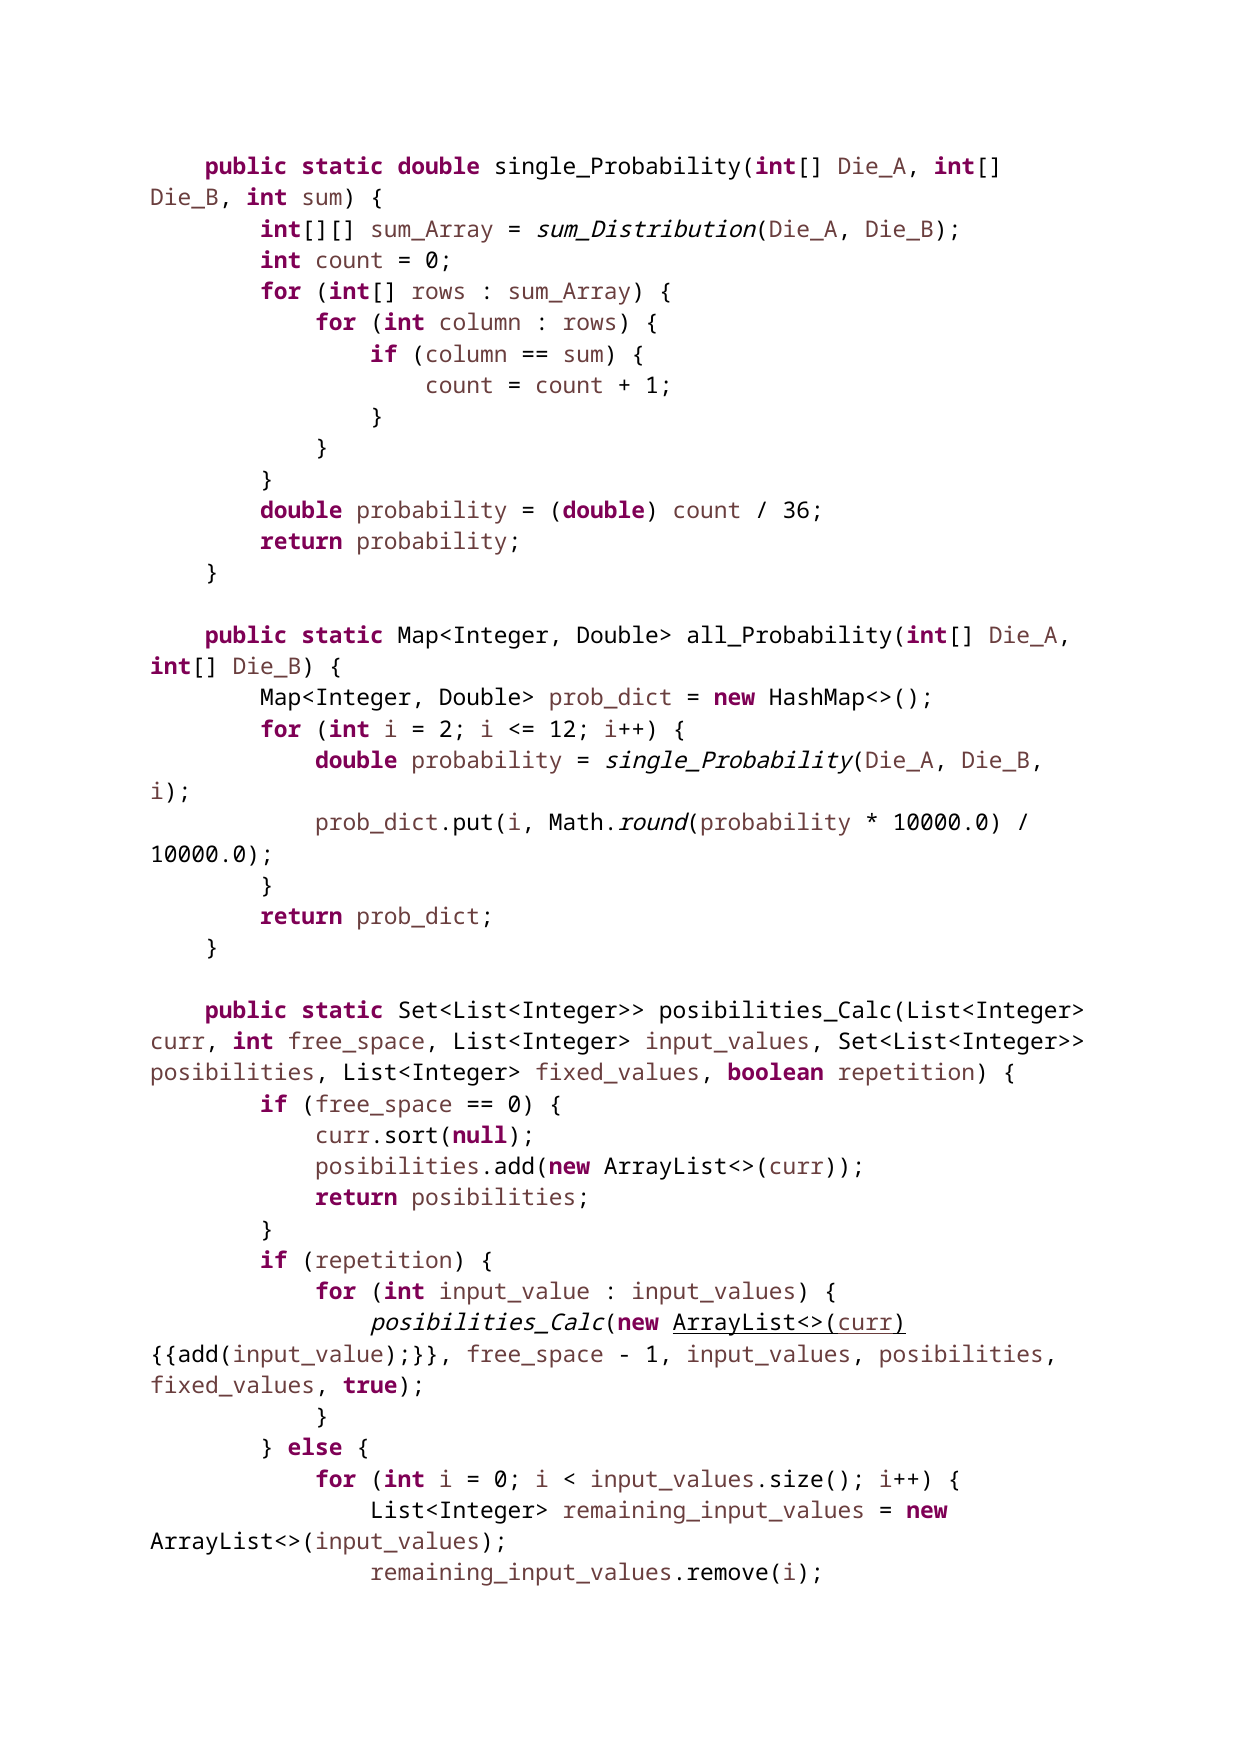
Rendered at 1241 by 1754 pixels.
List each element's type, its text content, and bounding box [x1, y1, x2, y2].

text return posibilities; [150, 1181, 1090, 1212]
text for (int i = 2; i <= 12; i++) { [150, 712, 1090, 744]
text for (int[] rows : sum_Array) { [150, 275, 1090, 306]
text } [150, 400, 1090, 431]
text int count = 0; [150, 244, 1090, 275]
text } [150, 462, 1090, 494]
text } else { [150, 1431, 1090, 1462]
text count = count + 1; [150, 369, 1090, 400]
text public static Set<List<Integer>> posibilities_Calc(List<Integer> curr, int free_space, List<Integer> input_values, Set<List<Integer>> posibilities, List<Integer> fixed_values, boolean repetition) { [150, 994, 1090, 1087]
text curr.sort(null); [150, 1119, 1090, 1150]
text List<Integer> remaining_input_values = new ArrayList<>(input_values); [150, 1494, 1090, 1556]
text } [150, 931, 1090, 962]
text for (int i = 0; i < input_values.size(); i++) { [150, 1462, 1090, 1494]
text if (free_space == 0) { [150, 1087, 1090, 1119]
text } [150, 431, 1090, 462]
text } [150, 1212, 1090, 1244]
text for (int column : rows) { [150, 306, 1090, 337]
text for (int input_value : input_values) { [150, 1275, 1090, 1306]
text posibilities_Calc(new ArrayList<>(curr){{add(input_value);}}, free_space - 1, input_values, posibilities, fixed_values, true); [150, 1306, 1090, 1400]
text prob_dict.put(i, Math.round(probability * 10000.0) / 10000.0); [150, 806, 1090, 869]
text remaining_input_values.remove(i); [150, 1556, 1090, 1587]
text return probability; [150, 525, 1090, 556]
text } [150, 1400, 1090, 1431]
text } [150, 869, 1090, 900]
text public static Map<Integer, Double> all_Probability(int[] Die_A, int[] Die_B) { [150, 619, 1090, 681]
text } [150, 556, 1090, 587]
text if (column == sum) { [150, 337, 1090, 369]
text posibilities.add(new ArrayList<>(curr)); [150, 1150, 1090, 1181]
text return prob_dict; [150, 900, 1090, 931]
text double probability = single_Probability(Die_A, Die_B, i); [150, 744, 1090, 806]
text public static double single_Probability(int[] Die_A, int[] Die_B, int sum) { [150, 150, 1090, 212]
text if (repetition) { [150, 1244, 1090, 1275]
text Map<Integer, Double> prob_dict = new HashMap<>(); [150, 681, 1090, 712]
text int[][] sum_Array = sum_Distribution(Die_A, Die_B); [150, 212, 1090, 244]
text double probability = (double) count / 36; [150, 494, 1090, 525]
